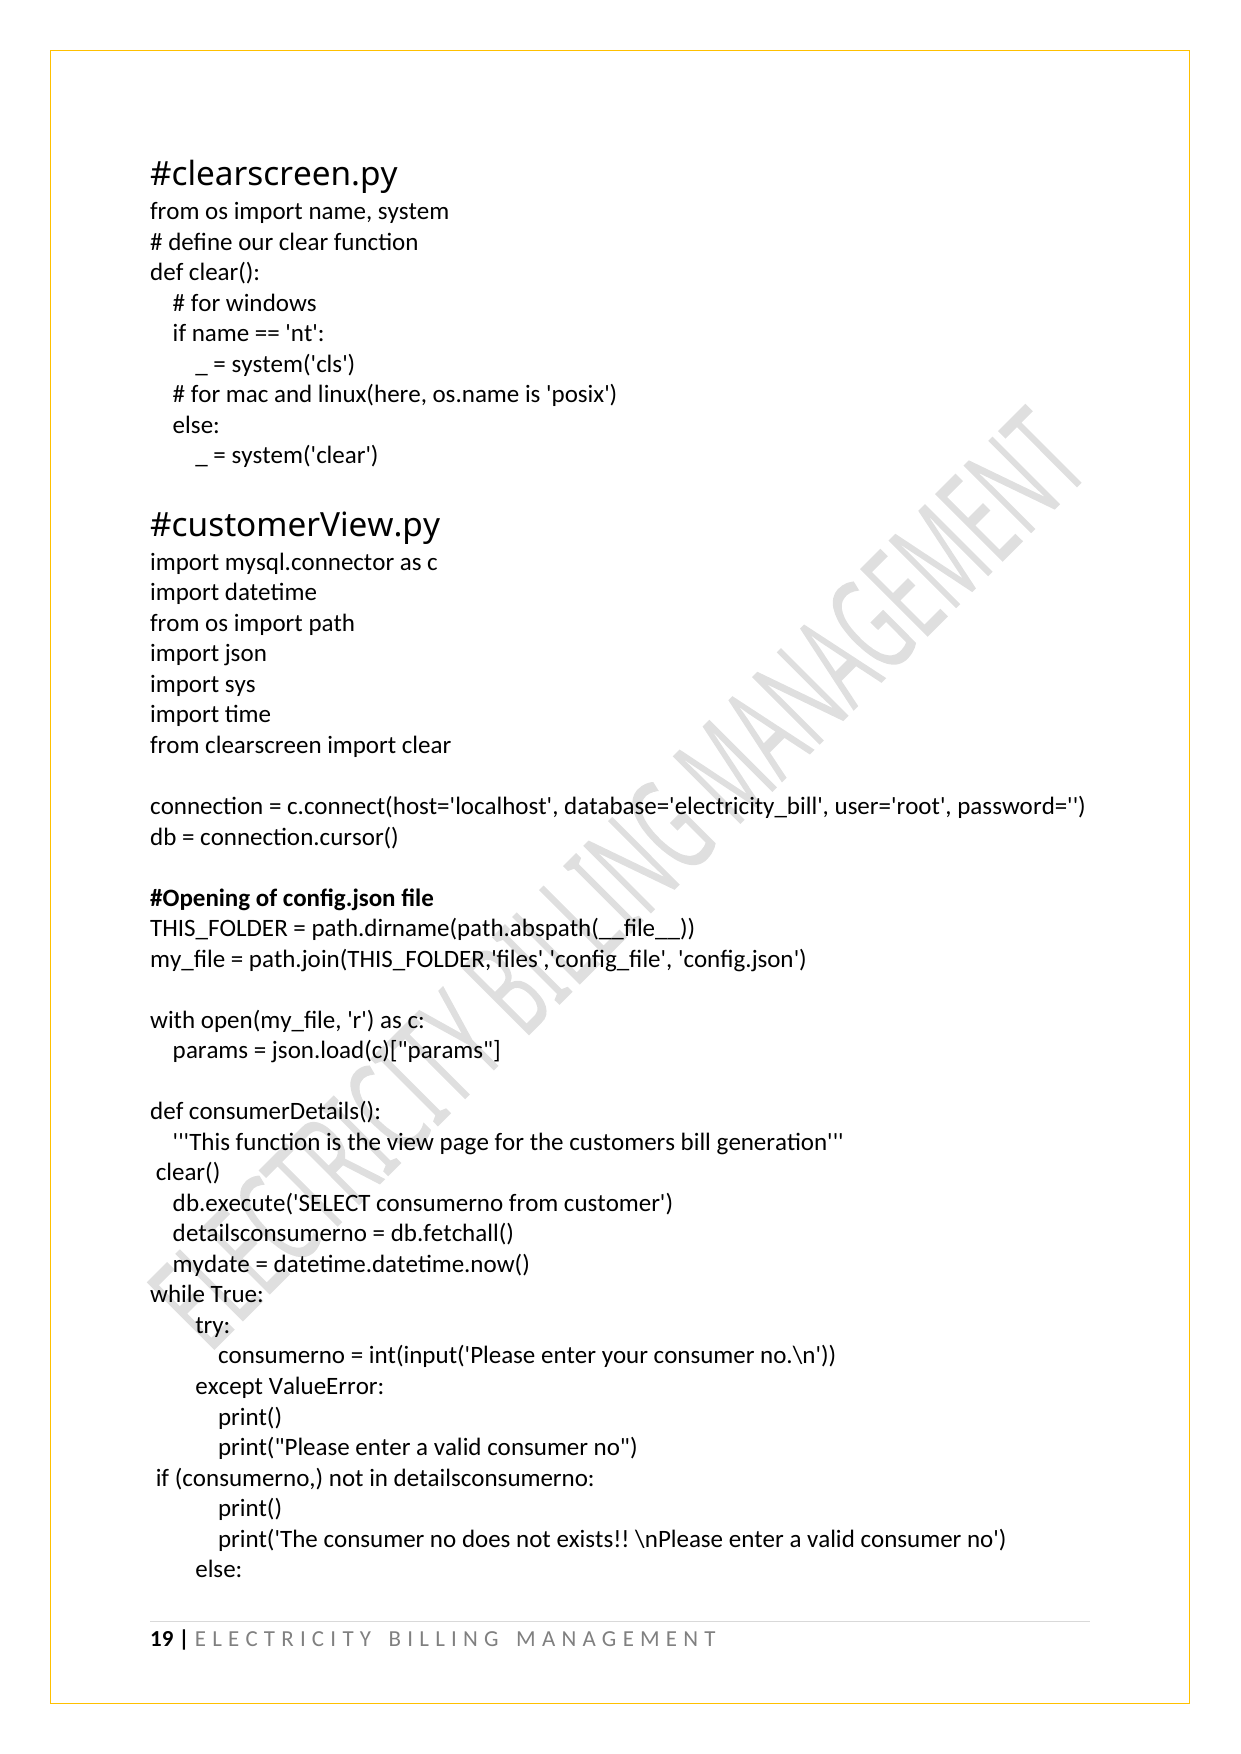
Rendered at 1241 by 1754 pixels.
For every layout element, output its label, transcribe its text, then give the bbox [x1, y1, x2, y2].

text connection = c.connect(host='localhost', database='electricity_bill', user='root', password='') [150, 790, 1090, 821]
text print() [150, 1401, 1090, 1431]
text # for mac and linux(here, os.name is 'posix') [150, 378, 1090, 409]
text with open(my_file, 'r') as c: [150, 1004, 1090, 1034]
text print('The consumer no does not exists!! \nPlease enter a valid consumer no') [150, 1523, 1090, 1553]
text db = connection.cursor() [150, 821, 1090, 851]
text consumerno = int(input('Please enter your consumer no.\n')) [150, 1339, 1090, 1370]
text print("Please enter a valid consumer no") [150, 1431, 1090, 1462]
text import mysql.connector as c [150, 546, 1090, 577]
text clear() [150, 1156, 1090, 1187]
text #Opening of config.json file [150, 882, 1090, 912]
text #customerView.py [150, 501, 1090, 546]
text my_file = path.join(THIS_FOLDER,'files','config_file', 'config.json') [150, 943, 1090, 973]
text from os import name, system [150, 195, 1090, 226]
text db.execute('SELECT consumerno from customer') [150, 1187, 1090, 1217]
text # for windows [150, 287, 1090, 317]
text print() [150, 1492, 1090, 1523]
text '''This function is the view page for the customers bill generation''' [150, 1126, 1090, 1156]
text def clear(): [150, 256, 1090, 287]
text else: [150, 409, 1090, 439]
text import json [150, 638, 1090, 668]
text import sys [150, 668, 1090, 699]
text from clearscreen import clear [150, 729, 1090, 760]
text params = json.load(c)["params"] [150, 1034, 1090, 1065]
text else: [150, 1553, 1090, 1584]
text # define our clear function [150, 226, 1090, 256]
text except ValueError: [150, 1370, 1090, 1401]
text _ = system('clear') [150, 439, 1090, 470]
text import datetime [150, 577, 1090, 607]
text _ = system('cls') [150, 348, 1090, 378]
text while True: [150, 1278, 1090, 1309]
text try: [150, 1309, 1090, 1339]
text detailsconsumerno = db.fetchall() [150, 1217, 1090, 1248]
text if name == 'nt': [150, 317, 1090, 348]
text from os import path [150, 607, 1090, 638]
text #clearscreen.py [150, 150, 1090, 195]
text import time [150, 699, 1090, 729]
text mydate = datetime.datetime.now() [150, 1248, 1090, 1278]
text def consumerDetails(): [150, 1095, 1090, 1126]
text if (consumerno,) not in detailsconsumerno: [150, 1462, 1090, 1492]
text THIS_FOLDER = path.dirname(path.abspath(__file__)) [150, 912, 1090, 943]
